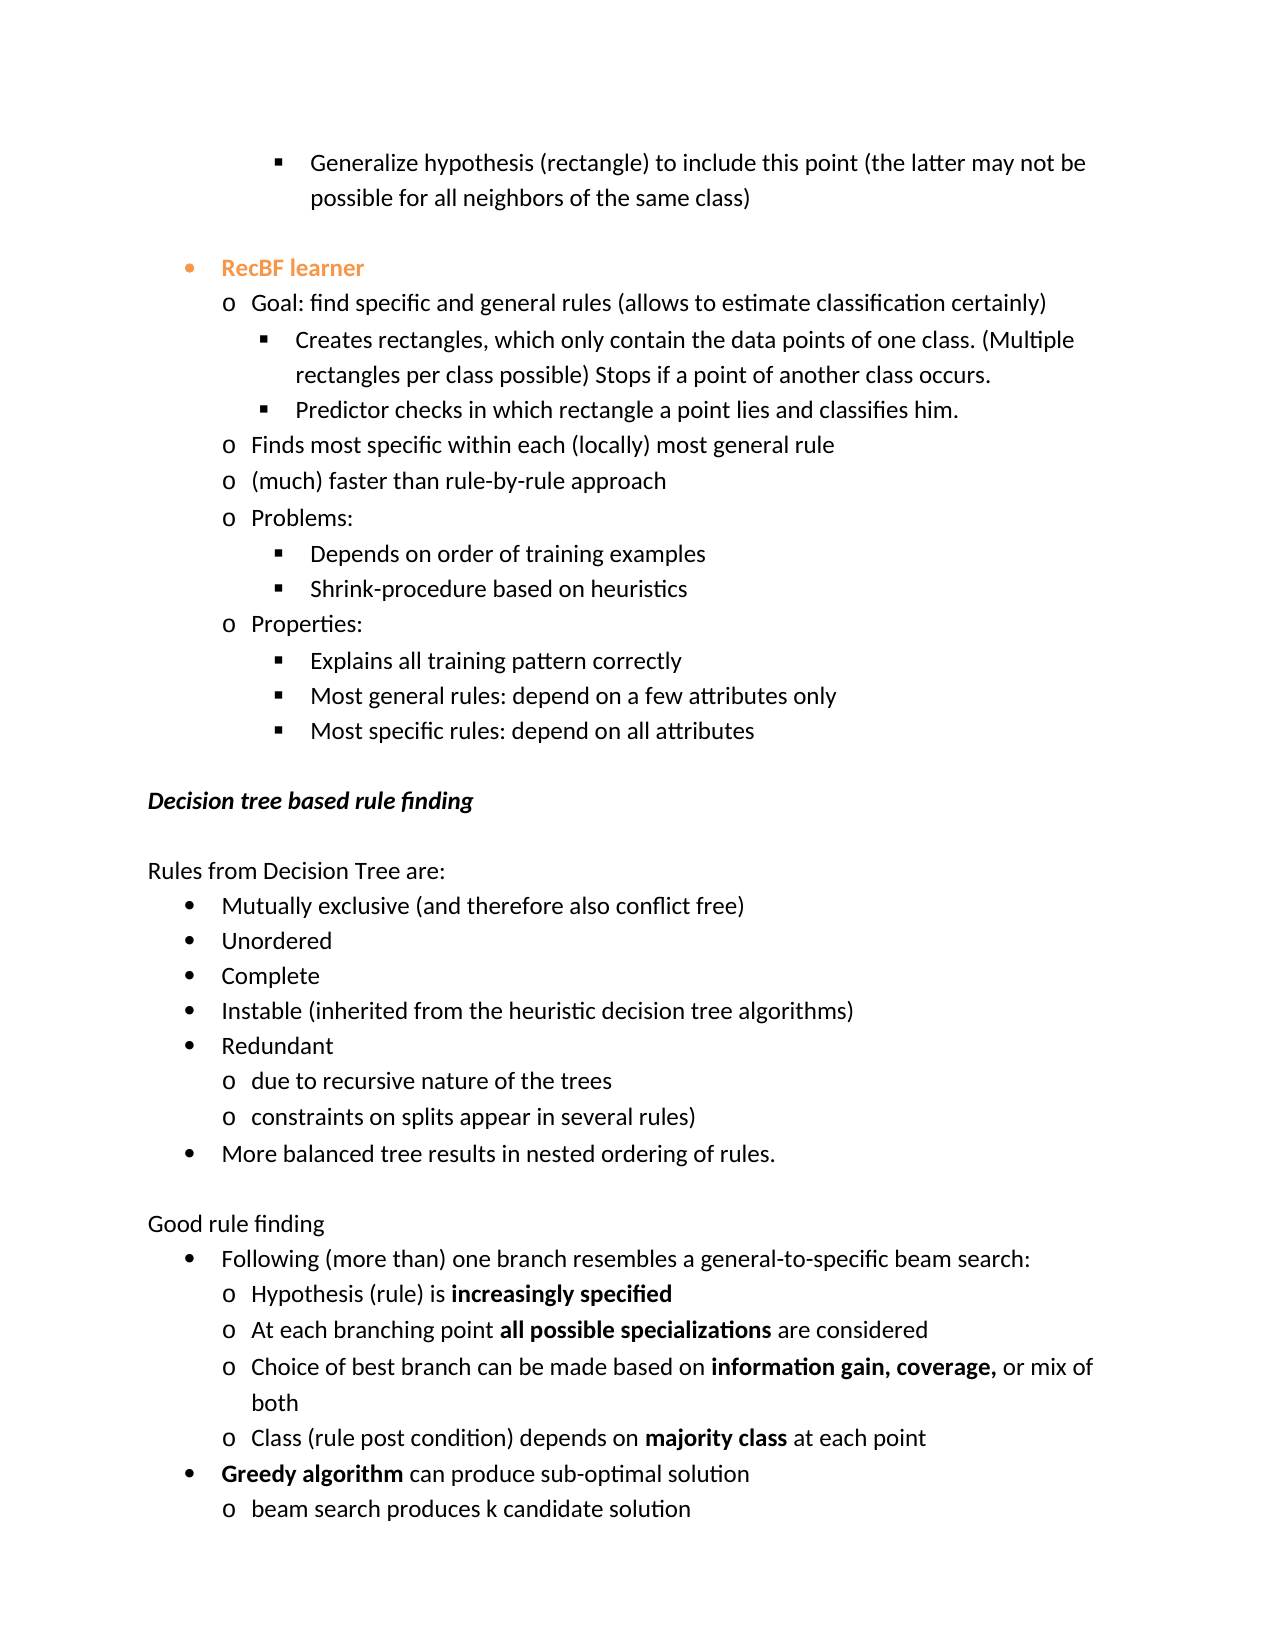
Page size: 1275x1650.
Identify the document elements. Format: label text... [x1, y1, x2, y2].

list Explains all training pattern correctly [273, 645, 1127, 675]
list Problems: [221, 502, 1127, 534]
list Shrink-procedure based on heuristics [273, 573, 1127, 604]
list Good rule finding [148, 1208, 1127, 1238]
list Properties: [221, 608, 1127, 640]
list due to recursive nature of the trees [221, 1065, 1127, 1097]
list Class (rule post condition) depends on majority class at each point [221, 1422, 1127, 1454]
list Following (more than) one branch resembles a general-to-specific beam search: [185, 1243, 1127, 1273]
list Creates rectangles, which only contain the data points of one class. (Multiple rectangles per class possible) Stops if a point of another class occurs. [258, 324, 1127, 389]
list Rules from Decision Tree are: [148, 855, 1127, 885]
list At each branching point all possible specializations are considered [221, 1314, 1127, 1346]
list Mutually exclusive (and therefore also conflict free) [185, 890, 1127, 920]
list Most specific rules: depend on all attributes [273, 715, 1127, 745]
list Depends on order of training examples [273, 538, 1127, 569]
list Instable (inherited from the heuristic decision tree algorithms) [185, 995, 1127, 1025]
list Redundant [185, 1030, 1127, 1060]
list Greedy algorithm can produce sub-optimal solution [185, 1458, 1127, 1489]
list Most general rules: depend on a few attributes only [273, 680, 1127, 710]
list Unordered [185, 925, 1127, 955]
list Decision tree based rule finding [148, 785, 1127, 815]
list constraints on splits appear in several rules) [221, 1101, 1127, 1133]
list Finds most specific within each (locally) most general rule [221, 429, 1127, 461]
list More balanced tree results in nested ordering of rules. [185, 1138, 1127, 1168]
list (much) faster than rule-by-rule approach [221, 466, 1127, 497]
list beam search produces k candidate solution [221, 1493, 1127, 1525]
list Complete [185, 960, 1127, 990]
list Goal: find specific and general rules (allows to estimate classification certainly) [221, 288, 1127, 319]
list RecBF learner [185, 253, 1127, 283]
list Generalize hypothesis (rectangle) to include this point (the latter may not be possible for all neighbors of the same class) [273, 148, 1127, 213]
list Predictor checks in which rectangle a point lies and classifies him. [258, 394, 1127, 424]
list Choice of best branch can be made based on information gain, coverage, or mix of both [221, 1351, 1127, 1417]
list Hypothesis (rule) is increasingly specified [221, 1278, 1127, 1309]
